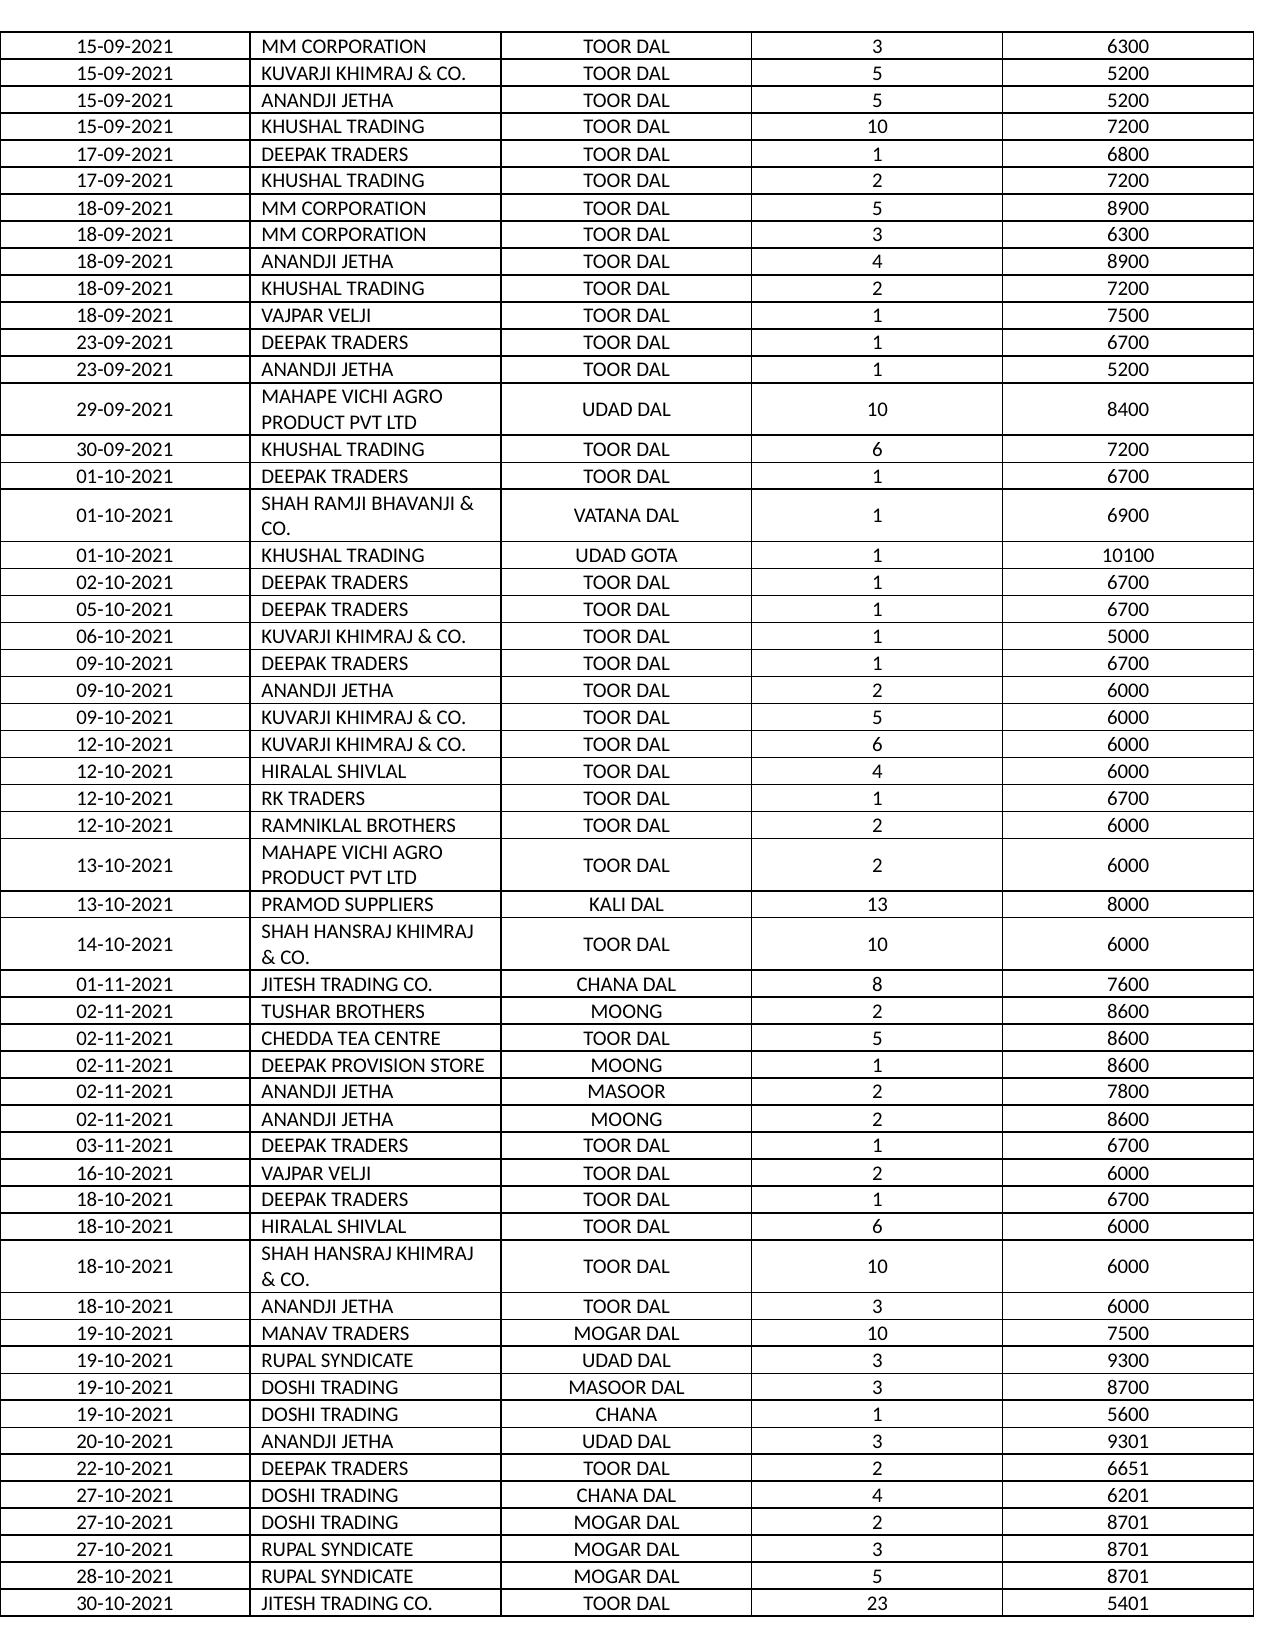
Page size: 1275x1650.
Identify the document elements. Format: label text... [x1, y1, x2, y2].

table_cell KHUSHAL TRADING [251, 114, 500, 139]
table_cell 6700 [1003, 569, 1253, 595]
table_cell 27-10-2021 [1, 1509, 249, 1534]
table_cell 02-11-2021 [1, 1079, 249, 1104]
table_cell 10 [752, 384, 1002, 434]
table_cell 6700 [1003, 650, 1253, 676]
table_cell 10 [752, 1241, 1002, 1291]
table_cell 18-09-2021 [1, 222, 249, 247]
table_cell ANANDJI JETHA [251, 1079, 500, 1104]
table_cell TOOR DAL [502, 195, 751, 220]
table_cell TOOR DAL [502, 650, 751, 676]
table_cell TOOR DAL [502, 249, 751, 274]
table_cell DEEPAK TRADERS [251, 596, 500, 622]
table_cell 6000 [1003, 918, 1253, 969]
table_cell 6000 [1003, 731, 1253, 757]
table_cell ANANDJI JETHA [251, 249, 500, 274]
table_cell PRAMOD SUPPLIERS [251, 892, 500, 917]
table_cell 16-10-2021 [1, 1160, 249, 1185]
table_cell MASOOR [502, 1079, 751, 1104]
table_cell 6651 [1003, 1455, 1253, 1480]
table_cell TOOR DAL [502, 141, 751, 166]
table_cell 06-10-2021 [1, 623, 249, 649]
table_cell 10100 [1003, 542, 1253, 568]
table_cell 2 [752, 1079, 1002, 1104]
table_cell TOOR DAL [502, 1241, 751, 1291]
table_cell 8 [752, 971, 1002, 996]
table_cell TOOR DAL [502, 1133, 751, 1158]
table_cell 8900 [1003, 249, 1253, 274]
table_cell DEEPAK PROVISION STORE [251, 1052, 500, 1077]
table_cell SHAH HANSRAJ KHIMRAJ & CO. [251, 1241, 500, 1291]
table_cell 6000 [1003, 839, 1253, 890]
table_cell 3 [752, 1374, 1002, 1399]
table_cell 23-09-2021 [1, 357, 249, 382]
table_cell RUPAL SYNDICATE [251, 1563, 500, 1588]
table_cell 8700 [1003, 1374, 1253, 1399]
table_cell 5600 [1003, 1401, 1253, 1426]
table_cell DOSHI TRADING [251, 1482, 500, 1507]
table_cell 02-11-2021 [1, 1106, 249, 1131]
table_cell SHAH HANSRAJ KHIMRAJ & CO. [251, 918, 500, 969]
table_cell UDAD DAL [502, 1347, 751, 1372]
table_cell UDAD DAL [502, 1428, 751, 1453]
table_cell 02-11-2021 [1, 1025, 249, 1050]
table_cell 7200 [1003, 436, 1253, 461]
table_cell 2 [752, 276, 1002, 301]
table_cell 4 [752, 1482, 1002, 1507]
table_cell 02-11-2021 [1, 1052, 249, 1077]
table_cell 13-10-2021 [1, 892, 249, 917]
table_cell SHAH RAMJI BHAVANJI & CO. [251, 490, 500, 541]
table_cell TOOR DAL [502, 704, 751, 729]
table_cell 10 [752, 1320, 1002, 1345]
table_cell KALI DAL [502, 892, 751, 917]
table_cell TUSHAR BROTHERS [251, 998, 500, 1023]
table_cell TOOR DAL [502, 222, 751, 247]
table_cell TOOR DAL [502, 276, 751, 301]
table_cell 6 [752, 436, 1002, 461]
table_cell TOOR DAL [502, 839, 751, 890]
table_cell TOOR DAL [502, 87, 751, 112]
table_cell 05-10-2021 [1, 596, 249, 622]
table_cell 7600 [1003, 971, 1253, 996]
table_cell 09-10-2021 [1, 677, 249, 703]
table_cell 15-09-2021 [1, 114, 249, 139]
table_cell MANAV TRADERS [251, 1320, 500, 1345]
table_cell 1 [752, 1052, 1002, 1077]
table_cell ANANDJI JETHA [251, 87, 500, 112]
table_cell 8400 [1003, 384, 1253, 434]
table_cell 5 [752, 704, 1002, 729]
table_cell ANANDJI JETHA [251, 677, 500, 703]
table_cell ANANDJI JETHA [251, 1428, 500, 1453]
table_cell RK TRADERS [251, 785, 500, 811]
table_cell 6700 [1003, 596, 1253, 622]
table_cell 6000 [1003, 704, 1253, 729]
table_cell ANANDJI JETHA [251, 1106, 500, 1131]
table_cell 2 [752, 168, 1002, 193]
table_cell 17-09-2021 [1, 168, 249, 193]
table_cell MOONG [502, 1106, 751, 1131]
table_cell 5 [752, 60, 1002, 85]
table_cell 7800 [1003, 1079, 1253, 1104]
table_cell UDAD DAL [502, 384, 751, 434]
table_cell 7200 [1003, 276, 1253, 301]
table_cell 5200 [1003, 87, 1253, 112]
table_cell 6000 [1003, 758, 1253, 783]
table_cell 2 [752, 1106, 1002, 1131]
table_cell TOOR DAL [502, 33, 751, 58]
table_cell DEEPAK TRADERS [251, 1187, 500, 1212]
table_cell 19-10-2021 [1, 1374, 249, 1399]
table_cell 6300 [1003, 33, 1253, 58]
table_cell 6700 [1003, 1133, 1253, 1158]
table_cell 19-10-2021 [1, 1347, 249, 1372]
table_cell HIRALAL SHIVLAL [251, 1214, 500, 1239]
table_cell KUVARJI KHIMRAJ & CO. [251, 731, 500, 757]
table_cell RAMNIKLAL BROTHERS [251, 812, 500, 837]
table_cell JITESH TRADING CO. [251, 971, 500, 996]
table_cell 27-10-2021 [1, 1482, 249, 1507]
table_cell MM CORPORATION [251, 33, 500, 58]
table_cell MOGAR DAL [502, 1563, 751, 1588]
table_cell TOOR DAL [502, 330, 751, 355]
table_cell MAHAPE VICHI AGRO PRODUCT PVT LTD [251, 384, 500, 434]
table_cell 1 [752, 1187, 1002, 1212]
table_cell 1 [752, 1401, 1002, 1426]
table_cell TOOR DAL [502, 1455, 751, 1480]
table_cell 6000 [1003, 677, 1253, 703]
table_cell 4 [752, 758, 1002, 783]
table_cell MOGAR DAL [502, 1509, 751, 1534]
table_cell 7200 [1003, 114, 1253, 139]
table_cell 6000 [1003, 1160, 1253, 1185]
table_cell 2 [752, 1160, 1002, 1185]
table_cell MOGAR DAL [502, 1320, 751, 1345]
table_cell KHUSHAL TRADING [251, 276, 500, 301]
table_cell 19-10-2021 [1, 1401, 249, 1426]
table_cell 18-10-2021 [1, 1293, 249, 1318]
table_cell 3 [752, 1536, 1002, 1561]
table_cell 6 [752, 731, 1002, 757]
table_cell 6700 [1003, 330, 1253, 355]
table_cell 01-11-2021 [1, 971, 249, 996]
table_cell TOOR DAL [502, 569, 751, 595]
table_cell 12-10-2021 [1, 758, 249, 783]
table_cell 12-10-2021 [1, 785, 249, 811]
table_cell DEEPAK TRADERS [251, 1455, 500, 1480]
table_cell DEEPAK TRADERS [251, 463, 500, 488]
table_cell UDAD GOTA [502, 542, 751, 568]
table_cell DEEPAK TRADERS [251, 141, 500, 166]
table_cell TOOR DAL [502, 60, 751, 85]
table_cell TOOR DAL [502, 1293, 751, 1318]
table_cell 18-09-2021 [1, 249, 249, 274]
table_cell DEEPAK TRADERS [251, 330, 500, 355]
table_cell MM CORPORATION [251, 222, 500, 247]
table_cell DOSHI TRADING [251, 1374, 500, 1399]
table_cell TOOR DAL [502, 1025, 751, 1050]
table_cell ANANDJI JETHA [251, 357, 500, 382]
table_cell ANANDJI JETHA [251, 1293, 500, 1318]
table_cell 7200 [1003, 168, 1253, 193]
table_cell TOOR DAL [502, 1160, 751, 1185]
table_cell KHUSHAL TRADING [251, 436, 500, 461]
table_cell 09-10-2021 [1, 650, 249, 676]
table_cell CHANA DAL [502, 971, 751, 996]
table_cell 7500 [1003, 1320, 1253, 1345]
table_cell 2 [752, 998, 1002, 1023]
table_cell DEEPAK TRADERS [251, 569, 500, 595]
table_cell 12-10-2021 [1, 731, 249, 757]
table_cell 4 [752, 249, 1002, 274]
table_cell TOOR DAL [502, 918, 751, 969]
table_cell VAJPAR VELJI [251, 303, 500, 328]
table_cell RUPAL SYNDICATE [251, 1536, 500, 1561]
table_cell KHUSHAL TRADING [251, 542, 500, 568]
table_cell 8600 [1003, 1052, 1253, 1077]
table_cell 2 [752, 677, 1002, 703]
table_cell 18-09-2021 [1, 303, 249, 328]
table_cell MAHAPE VICHI AGRO PRODUCT PVT LTD [251, 839, 500, 890]
table_cell 9301 [1003, 1428, 1253, 1453]
table_cell 7500 [1003, 303, 1253, 328]
table_cell 20-10-2021 [1, 1428, 249, 1453]
table_cell TOOR DAL [502, 758, 751, 783]
table_cell 6 [752, 1214, 1002, 1239]
table_cell 3 [752, 222, 1002, 247]
table_cell 6000 [1003, 1214, 1253, 1239]
table_cell CHANA DAL [502, 1482, 751, 1507]
table_cell 13 [752, 892, 1002, 917]
table_cell 09-10-2021 [1, 704, 249, 729]
table_cell 18-09-2021 [1, 276, 249, 301]
table_cell TOOR DAL [502, 677, 751, 703]
table_cell 9300 [1003, 1347, 1253, 1372]
table_cell 5000 [1003, 623, 1253, 649]
table_cell 6000 [1003, 1241, 1253, 1291]
table_cell 6000 [1003, 1293, 1253, 1318]
table_cell KHUSHAL TRADING [251, 168, 500, 193]
table_cell 15-09-2021 [1, 33, 249, 58]
table_cell 10 [752, 114, 1002, 139]
table_cell 8000 [1003, 892, 1253, 917]
table_cell KUVARJI KHIMRAJ & CO. [251, 623, 500, 649]
table_cell 30-09-2021 [1, 436, 249, 461]
table_cell 6800 [1003, 141, 1253, 166]
table_cell 27-10-2021 [1, 1536, 249, 1561]
table_cell 1 [752, 357, 1002, 382]
table_cell 8701 [1003, 1563, 1253, 1588]
table_cell 8600 [1003, 1025, 1253, 1050]
table_cell 2 [752, 1455, 1002, 1480]
table_cell DEEPAK TRADERS [251, 1133, 500, 1158]
table_cell DOSHI TRADING [251, 1509, 500, 1534]
table_cell 5 [752, 1025, 1002, 1050]
table_cell 1 [752, 785, 1002, 811]
table_cell 8701 [1003, 1509, 1253, 1534]
table_cell 12-10-2021 [1, 812, 249, 837]
table_cell 18-10-2021 [1, 1214, 249, 1239]
table_cell 8701 [1003, 1536, 1253, 1561]
table_cell 6201 [1003, 1482, 1253, 1507]
table_cell 18-10-2021 [1, 1241, 249, 1291]
table_cell 22-10-2021 [1, 1455, 249, 1480]
table_cell 02-10-2021 [1, 569, 249, 595]
table_cell TOOR DAL [502, 596, 751, 622]
table_cell 3 [752, 1428, 1002, 1453]
table_cell 15-09-2021 [1, 87, 249, 112]
table_cell 1 [752, 569, 1002, 595]
table_cell 1 [752, 141, 1002, 166]
table_cell MM CORPORATION [251, 195, 500, 220]
table_cell 6300 [1003, 222, 1253, 247]
table_cell 8600 [1003, 998, 1253, 1023]
table_cell TOOR DAL [502, 1590, 751, 1615]
table_cell 2 [752, 812, 1002, 837]
table_cell 1 [752, 303, 1002, 328]
table_cell 1 [752, 1133, 1002, 1158]
table_cell 14-10-2021 [1, 918, 249, 969]
table_cell TOOR DAL [502, 1214, 751, 1239]
table_cell 8900 [1003, 195, 1253, 220]
table_cell 1 [752, 463, 1002, 488]
table_cell 23 [752, 1590, 1002, 1615]
table_cell 3 [752, 1347, 1002, 1372]
table_cell TOOR DAL [502, 114, 751, 139]
table_cell TOOR DAL [502, 1187, 751, 1212]
table_cell TOOR DAL [502, 812, 751, 837]
table_cell 6700 [1003, 463, 1253, 488]
table_cell MOONG [502, 1052, 751, 1077]
table_cell 3 [752, 33, 1002, 58]
table_cell 03-11-2021 [1, 1133, 249, 1158]
table_cell 5 [752, 1563, 1002, 1588]
table_cell TOOR DAL [502, 357, 751, 382]
table_cell 13-10-2021 [1, 839, 249, 890]
table_cell TOOR DAL [502, 731, 751, 757]
table_cell VATANA DAL [502, 490, 751, 541]
table_cell 1 [752, 596, 1002, 622]
table_cell MASOOR DAL [502, 1374, 751, 1399]
table_cell 18-10-2021 [1, 1187, 249, 1212]
table_cell 10 [752, 918, 1002, 969]
table_cell 8600 [1003, 1106, 1253, 1131]
table_cell 1 [752, 542, 1002, 568]
table_cell DOSHI TRADING [251, 1401, 500, 1426]
table_cell 5401 [1003, 1590, 1253, 1615]
table_cell 15-09-2021 [1, 60, 249, 85]
table_cell 6900 [1003, 490, 1253, 541]
table_cell 5 [752, 87, 1002, 112]
table_cell 6000 [1003, 812, 1253, 837]
table_cell 6700 [1003, 785, 1253, 811]
table_cell TOOR DAL [502, 463, 751, 488]
table_cell 1 [752, 490, 1002, 541]
table_cell 6700 [1003, 1187, 1253, 1212]
table_cell TOOR DAL [502, 785, 751, 811]
table_cell 3 [752, 1293, 1002, 1318]
table_cell CHANA [502, 1401, 751, 1426]
table_cell DEEPAK TRADERS [251, 650, 500, 676]
table_cell VAJPAR VELJI [251, 1160, 500, 1185]
table_cell TOOR DAL [502, 303, 751, 328]
table_cell 1 [752, 623, 1002, 649]
table_cell 01-10-2021 [1, 490, 249, 541]
table_cell 29-09-2021 [1, 384, 249, 434]
table_cell 2 [752, 1509, 1002, 1534]
table_cell KUVARJI KHIMRAJ & CO. [251, 60, 500, 85]
table_cell RUPAL SYNDICATE [251, 1347, 500, 1372]
table_cell KUVARJI KHIMRAJ & CO. [251, 704, 500, 729]
table_cell 18-09-2021 [1, 195, 249, 220]
table_cell 5 [752, 195, 1002, 220]
table_cell 02-11-2021 [1, 998, 249, 1023]
table_cell MOONG [502, 998, 751, 1023]
table_cell 5200 [1003, 357, 1253, 382]
table_cell CHEDDA TEA CENTRE [251, 1025, 500, 1050]
table_cell 01-10-2021 [1, 542, 249, 568]
table_cell MOGAR DAL [502, 1536, 751, 1561]
table_cell 17-09-2021 [1, 141, 249, 166]
table_cell TOOR DAL [502, 623, 751, 649]
table_cell JITESH TRADING CO. [251, 1590, 500, 1615]
table_cell 1 [752, 650, 1002, 676]
table_cell 5200 [1003, 60, 1253, 85]
table_cell 30-10-2021 [1, 1590, 249, 1615]
table_cell 28-10-2021 [1, 1563, 249, 1588]
table_cell HIRALAL SHIVLAL [251, 758, 500, 783]
table_cell 2 [752, 839, 1002, 890]
table_cell 1 [752, 330, 1002, 355]
table_cell TOOR DAL [502, 436, 751, 461]
table_cell 19-10-2021 [1, 1320, 249, 1345]
table_cell 01-10-2021 [1, 463, 249, 488]
table_cell 23-09-2021 [1, 330, 249, 355]
table_cell TOOR DAL [502, 168, 751, 193]
